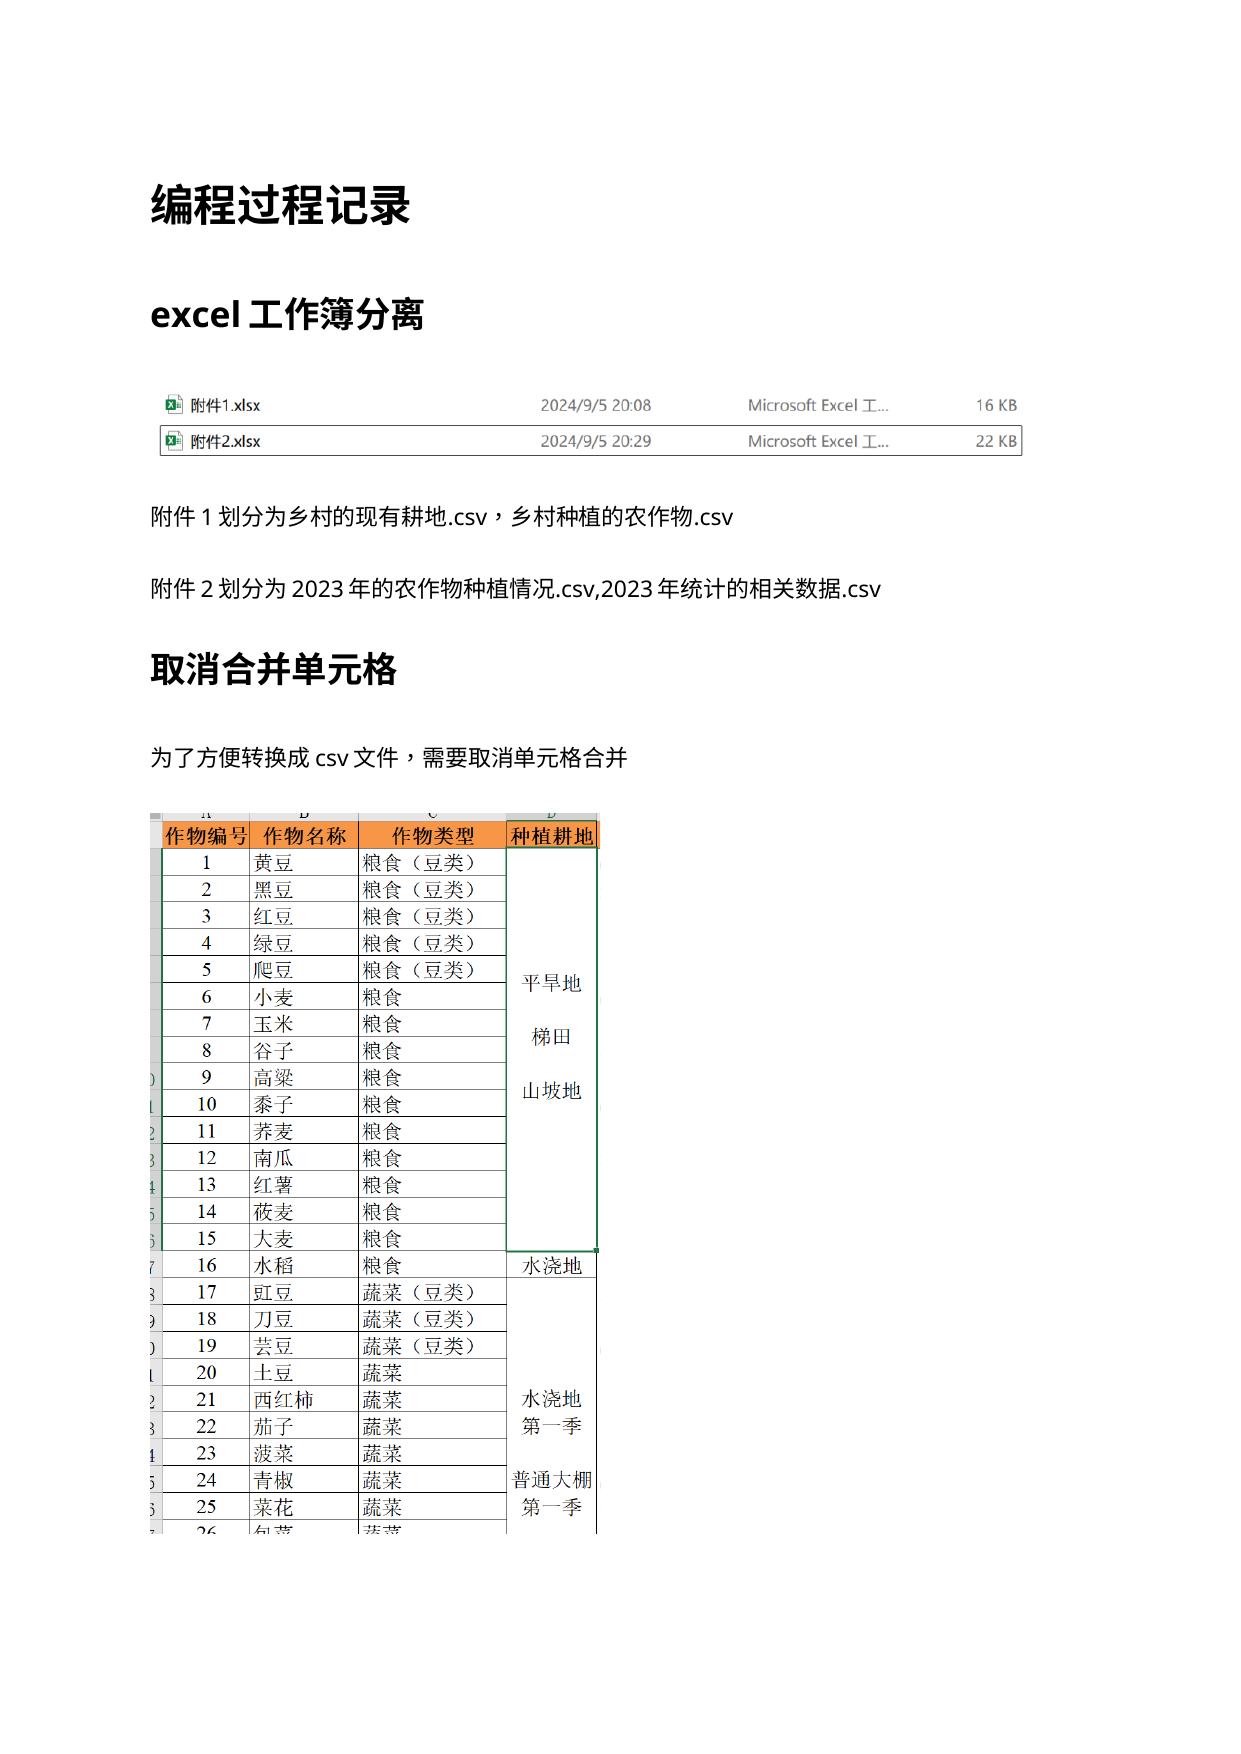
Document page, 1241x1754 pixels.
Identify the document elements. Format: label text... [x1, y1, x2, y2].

subtitle 编程过程记录 [150, 175, 1090, 234]
text 为了方便转换成csv文件，需要取消单元格合并 [150, 742, 1090, 773]
text 附件2划分为2023年的农作物种植情况.csv,2023年统计的相关数据.csv [150, 572, 1090, 604]
picture [150, 813, 600, 1534]
picture [150, 386, 1034, 460]
subtitle excel工作簿分离 [150, 289, 1090, 338]
subtitle 取消合并单元格 [150, 644, 1090, 693]
text 附件1划分为乡村的现有耕地.csv，乡村种植的农作物.csv [150, 501, 1090, 532]
